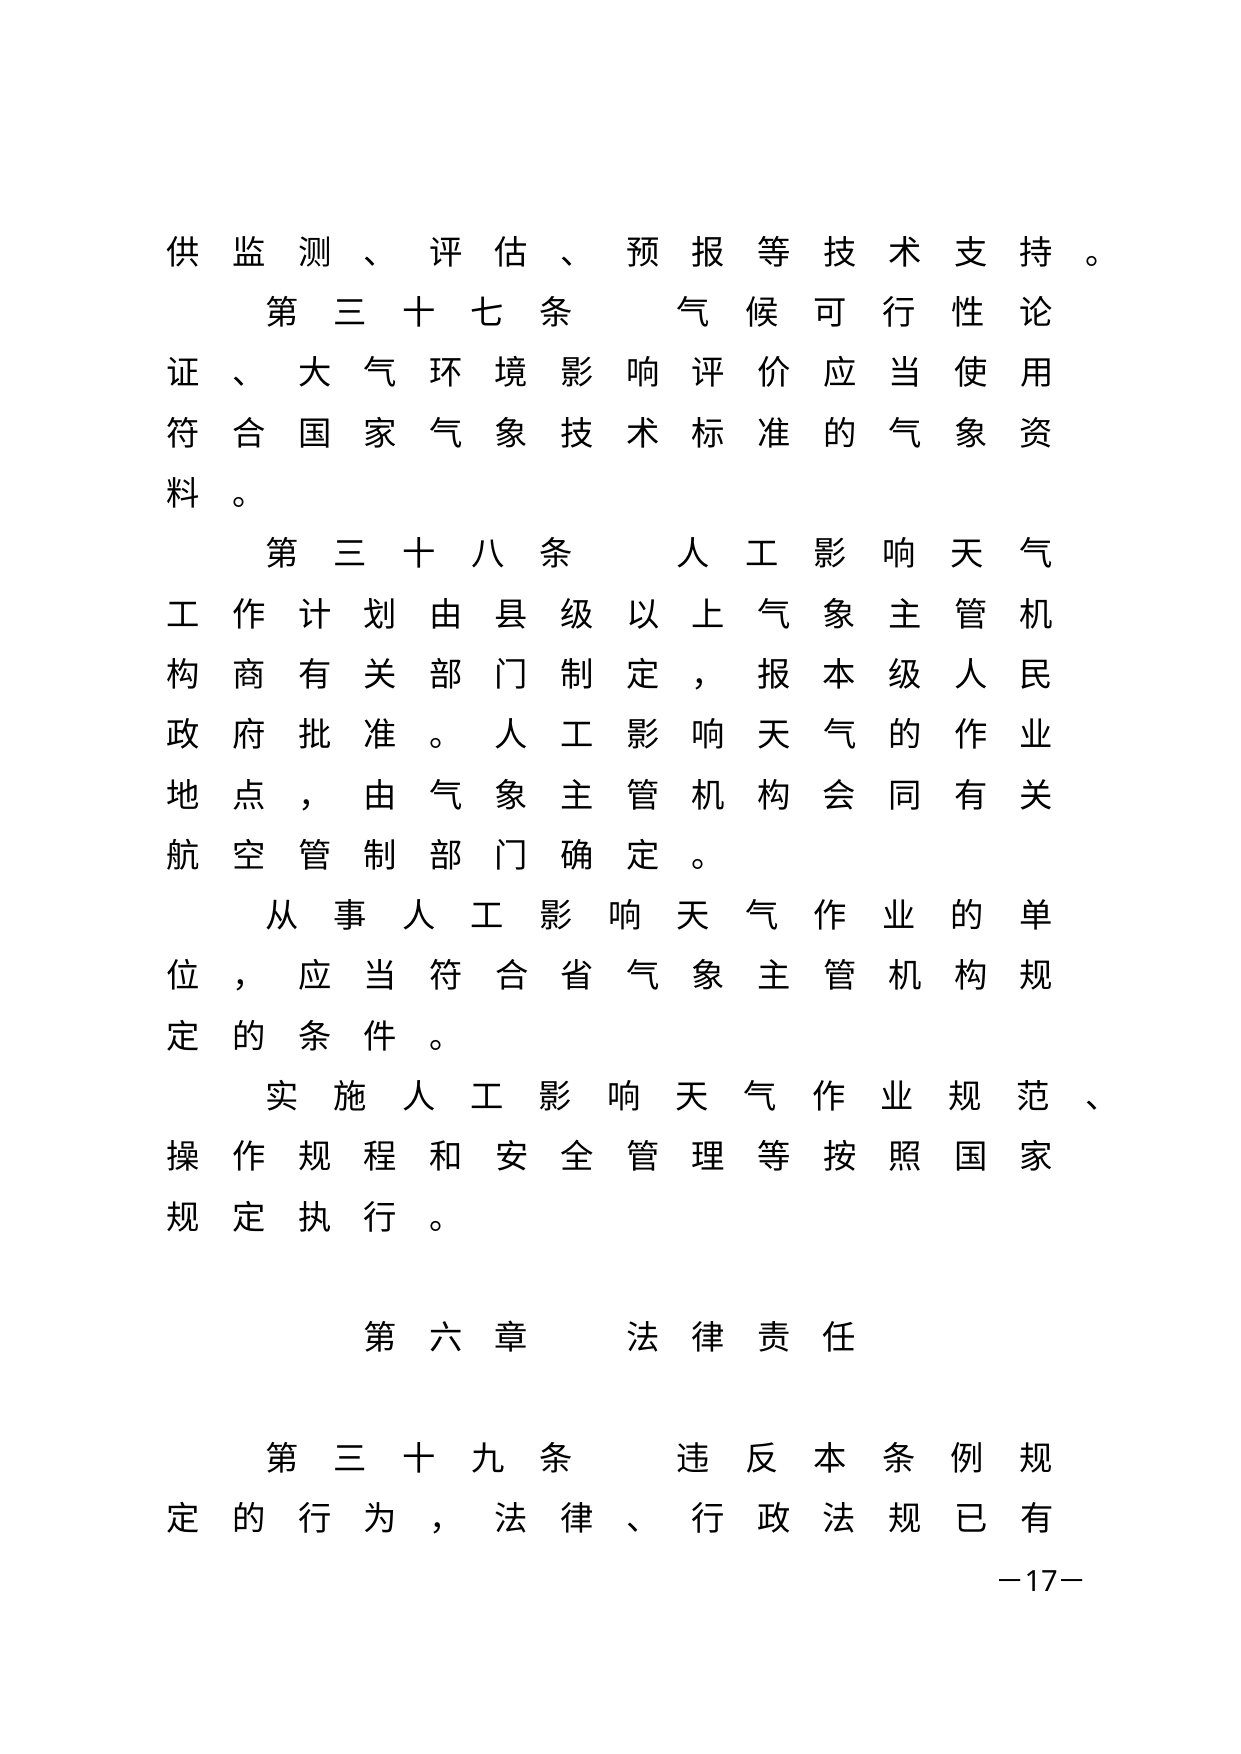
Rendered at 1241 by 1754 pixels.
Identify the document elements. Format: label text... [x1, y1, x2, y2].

text 省气象主管机构应当组织建立太阳能、风能监测网，为太阳能电站和风电场的建设、运行提供监测、评估、预报等技术支持。 [167, 219, 1085, 280]
text 实施人工影响天气作业规范、操作规程和安全管理等按照国家规定执行。 [167, 1064, 1085, 1245]
text 第六章 法律责任 [167, 1305, 1085, 1365]
text 第三十九条 违反本条例规定的行为，法律、行政法规已有法律责任规定的，从其规定。 [167, 1426, 1085, 1546]
text 从事人工影响天气作业的单位，应当符合省气象主管机构规定的条件。 [167, 883, 1085, 1064]
text 第三十八条 人工影响天气工作计划由县级以上气象主管机构商有关部门制定，报本级人民政府批准。人工影响天气的作业地点，由气象主管机构会同有关航空管制部门确定。 [167, 521, 1085, 883]
text 第三十七条 气候可行性论证、大气环境影响评价应当使用符合国家气象技术标准的气象资料。 [167, 280, 1085, 521]
